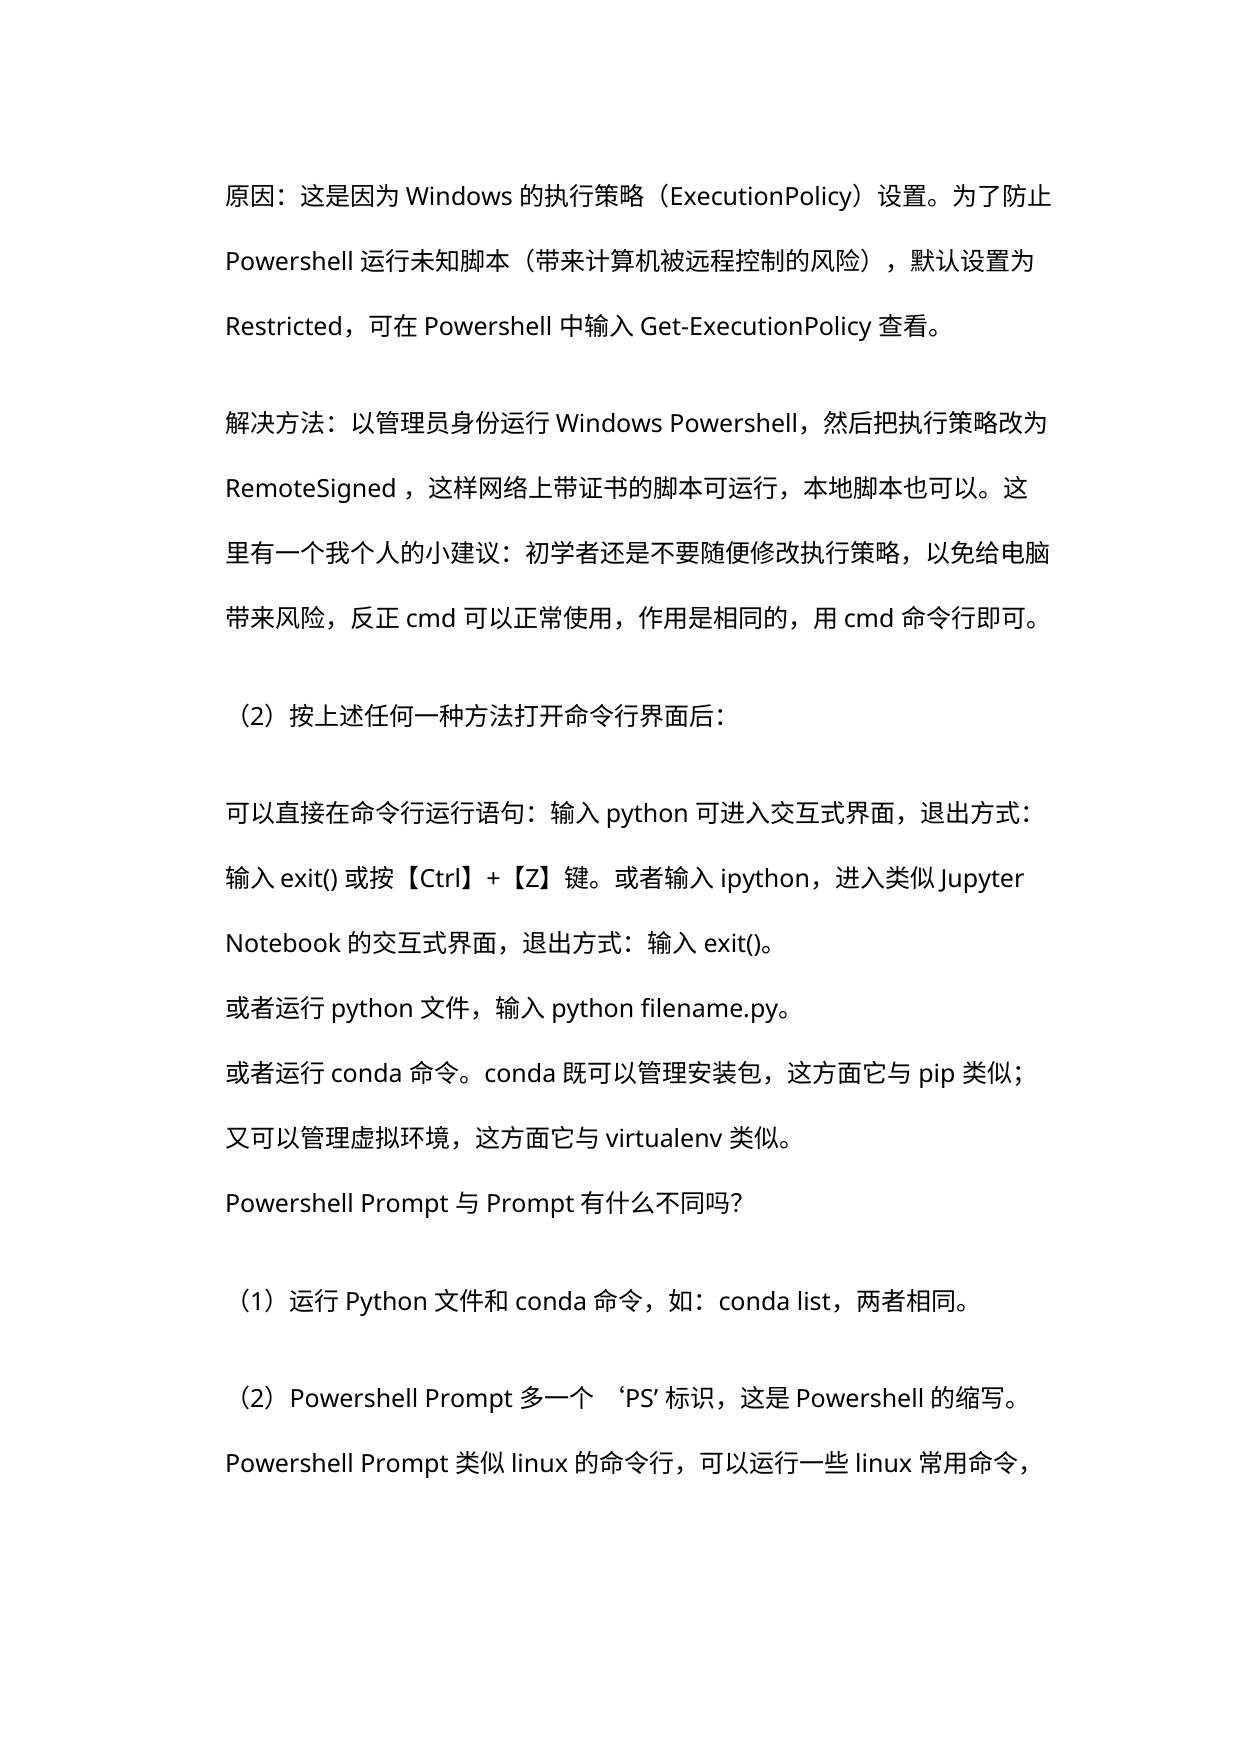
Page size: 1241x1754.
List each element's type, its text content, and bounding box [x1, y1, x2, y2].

text （1）运行 Python 文件和 conda 命令，如：conda list，两者相同。 [225, 1267, 1053, 1332]
text 或者运行 python 文件，输入 python filename.py。 [225, 974, 1053, 1039]
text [225, 1364, 1053, 1494]
text 原因：这是因为 Windows 的执行策略（ExecutionPolicy）设置。为了防止 Powershell 运行未知脚本（带来计算机被远程控制的风险），默认设置为 Restricted，可在 Powershell 中输入 Get-ExecutionPolicy 查看。 [225, 162, 1053, 357]
text （2）按上述任何一种方法打开命令行界面后： [225, 682, 1053, 747]
text Powershell Prompt 与 Prompt 有什么不同吗？ [225, 1169, 1053, 1234]
text 可以直接在命令行运行语句：输入 python 可进入交互式界面，退出方式：输入exit() 或按【Ctrl】+【Z】键。或者输入 ipython，进入类似 Jupyter Notebook 的交互式界面，退出方式：输入 exit()。 [225, 779, 1053, 974]
text 或者运行 conda 命令。conda 既可以管理安装包，这方面它与 pip 类似；又可以管理虚拟环境，这方面它与 virtualenv 类似。 [225, 1039, 1053, 1169]
text 解决方法：以管理员身份运行 Windows Powershell，然后把执行策略改为 RemoteSigned ，这样网络上带证书的脚本可运行，本地脚本也可以。这里有一个我个人的小建议：初学者还是不要随便修改执行策略，以免给电脑带来风险，反正 cmd 可以正常使用，作用是相同的，用 cmd 命令行即可。 [225, 389, 1053, 649]
